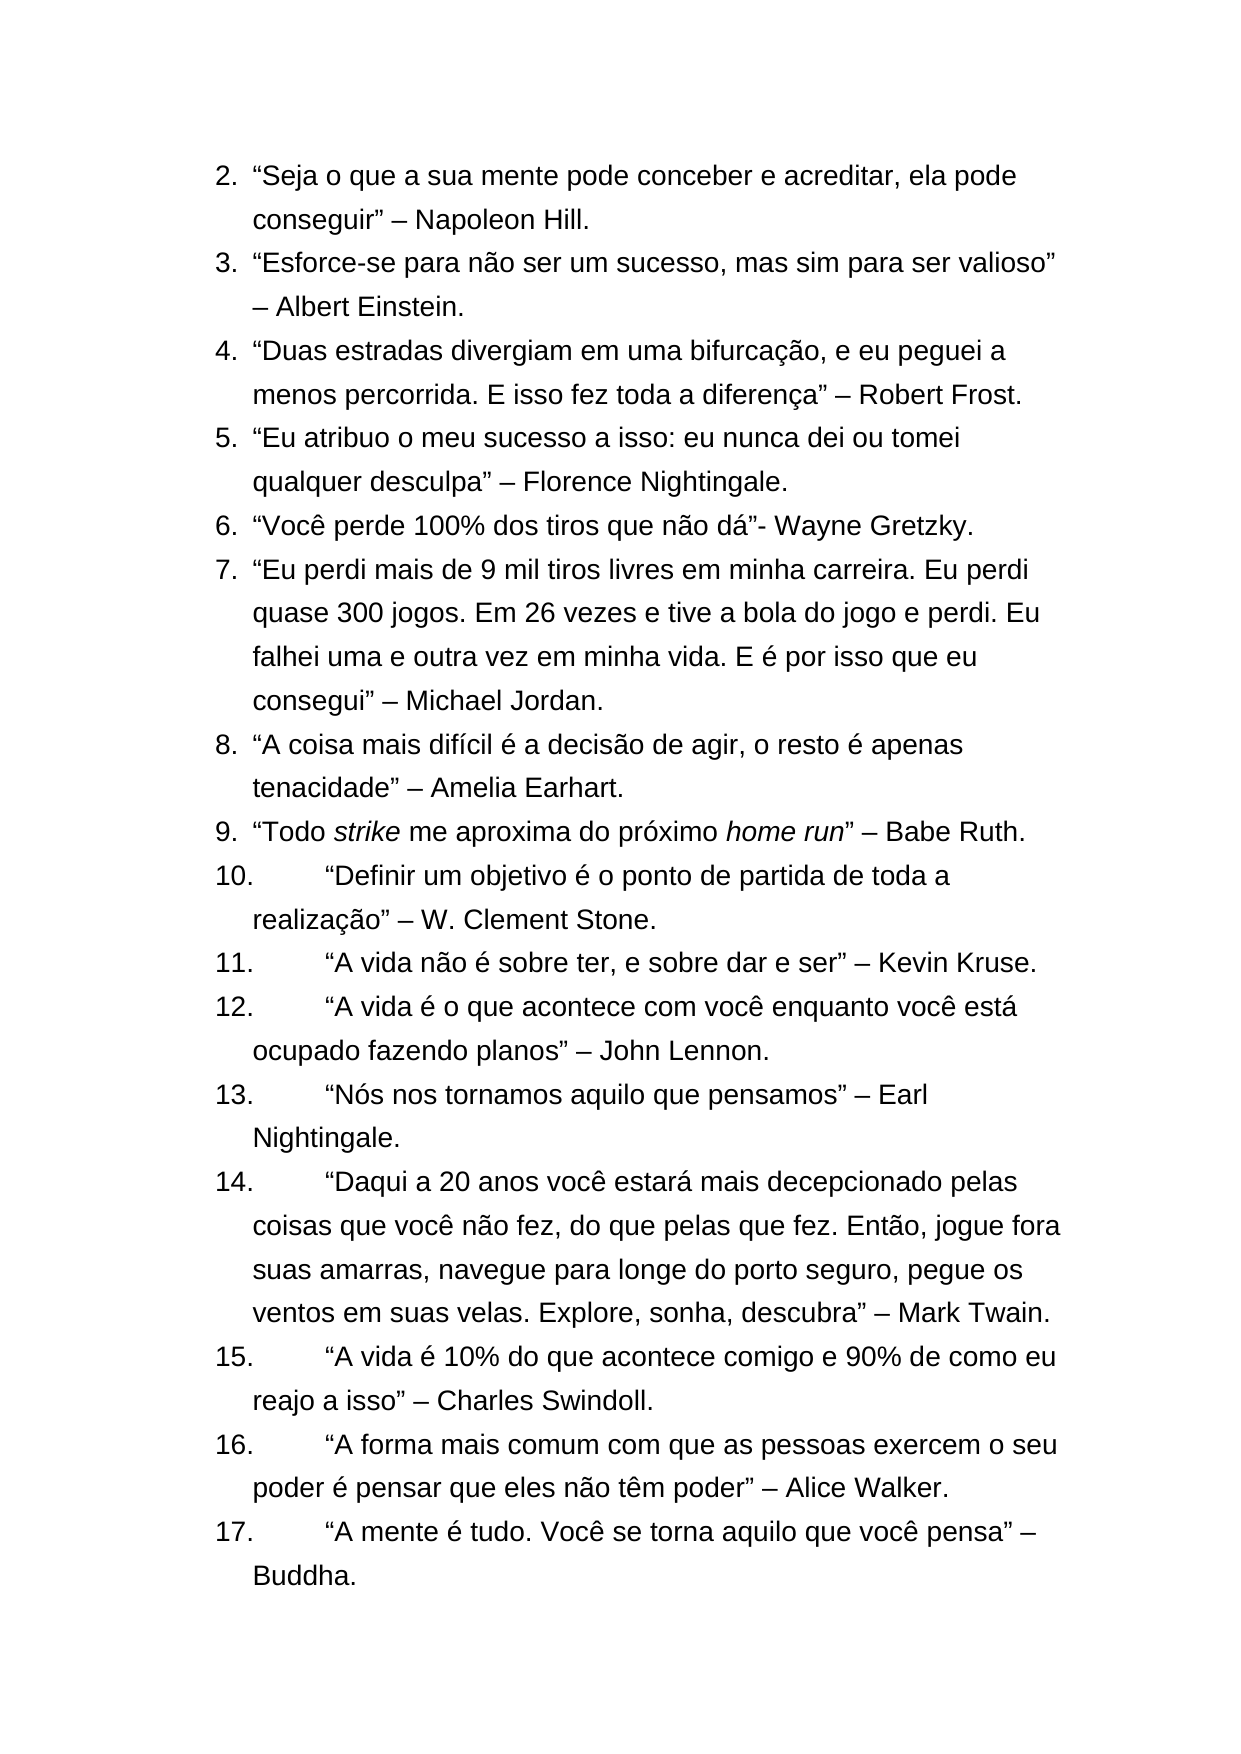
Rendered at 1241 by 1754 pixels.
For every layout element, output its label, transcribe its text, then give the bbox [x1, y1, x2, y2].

list “Esforce-se para não ser um sucesso, mas sim para ser valioso” – Albert Einstein. [215, 235, 1063, 323]
list “A vida é 10% do que acontece comigo e 90% de como eu reajo a isso” – Charles Swindoll. [215, 1329, 1063, 1416]
list “A coisa mais difícil é a decisão de agir, o resto é apenas tenacidade” – Amelia Earhart. [215, 716, 1063, 804]
list “Todo strike me aproxima do próximo home run” – Babe Ruth. [215, 804, 1063, 848]
list “Eu perdi mais de 9 mil tiros livres em minha carreira. Eu perdi quase 300 jogos. Em 26 vezes e tive a bola do jogo e perdi. Eu falhei uma e outra vez em minha vida. E é por isso que eu consegui” – Michael Jordan. [215, 541, 1063, 716]
list “Duas estradas divergiam em uma bifurcação, e eu peguei a menos percorrida. E isso fez toda a diferença” – Robert Frost. [215, 323, 1063, 410]
list “Daqui a 20 anos você estará mais decepcionado pelas coisas que você não fez, do que pelas que fez. Então, jogue fora suas amarras, navegue para longe do porto seguro, pegue os ventos em suas velas. Explore, sonha, descubra” – Mark Twain. [215, 1154, 1063, 1329]
list “A vida não é sobre ter, e sobre dar e ser” – Kevin Kruse. [215, 935, 1063, 979]
list “Seja o que a sua mente pode conceber e acreditar, ela pode conseguir” – Napoleon Hill. [215, 148, 1063, 235]
list “Eu atribuo o meu sucesso a isso: eu nunca dei ou tomei qualquer desculpa” – Florence Nightingale. [215, 410, 1063, 498]
list “Nós nos tornamos aquilo que pensamos” – Earl Nightingale. [215, 1066, 1063, 1154]
list “Definir um objetivo é o ponto de partida de toda a realização” – W. Clement Stone. [215, 848, 1063, 935]
list “A forma mais comum com que as pessoas exercem o seu poder é pensar que eles não têm poder” – Alice Walker. [215, 1416, 1063, 1504]
list “Você perde 100% dos tiros que não dá”- Wayne Gretzky. [215, 498, 1063, 541]
list “A vida é o que acontece com você enquanto você está ocupado fazendo planos” – John Lennon. [215, 979, 1063, 1066]
list “A mente é tudo. Você se torna aquilo que você pensa” – Buddha. [215, 1504, 1063, 1591]
